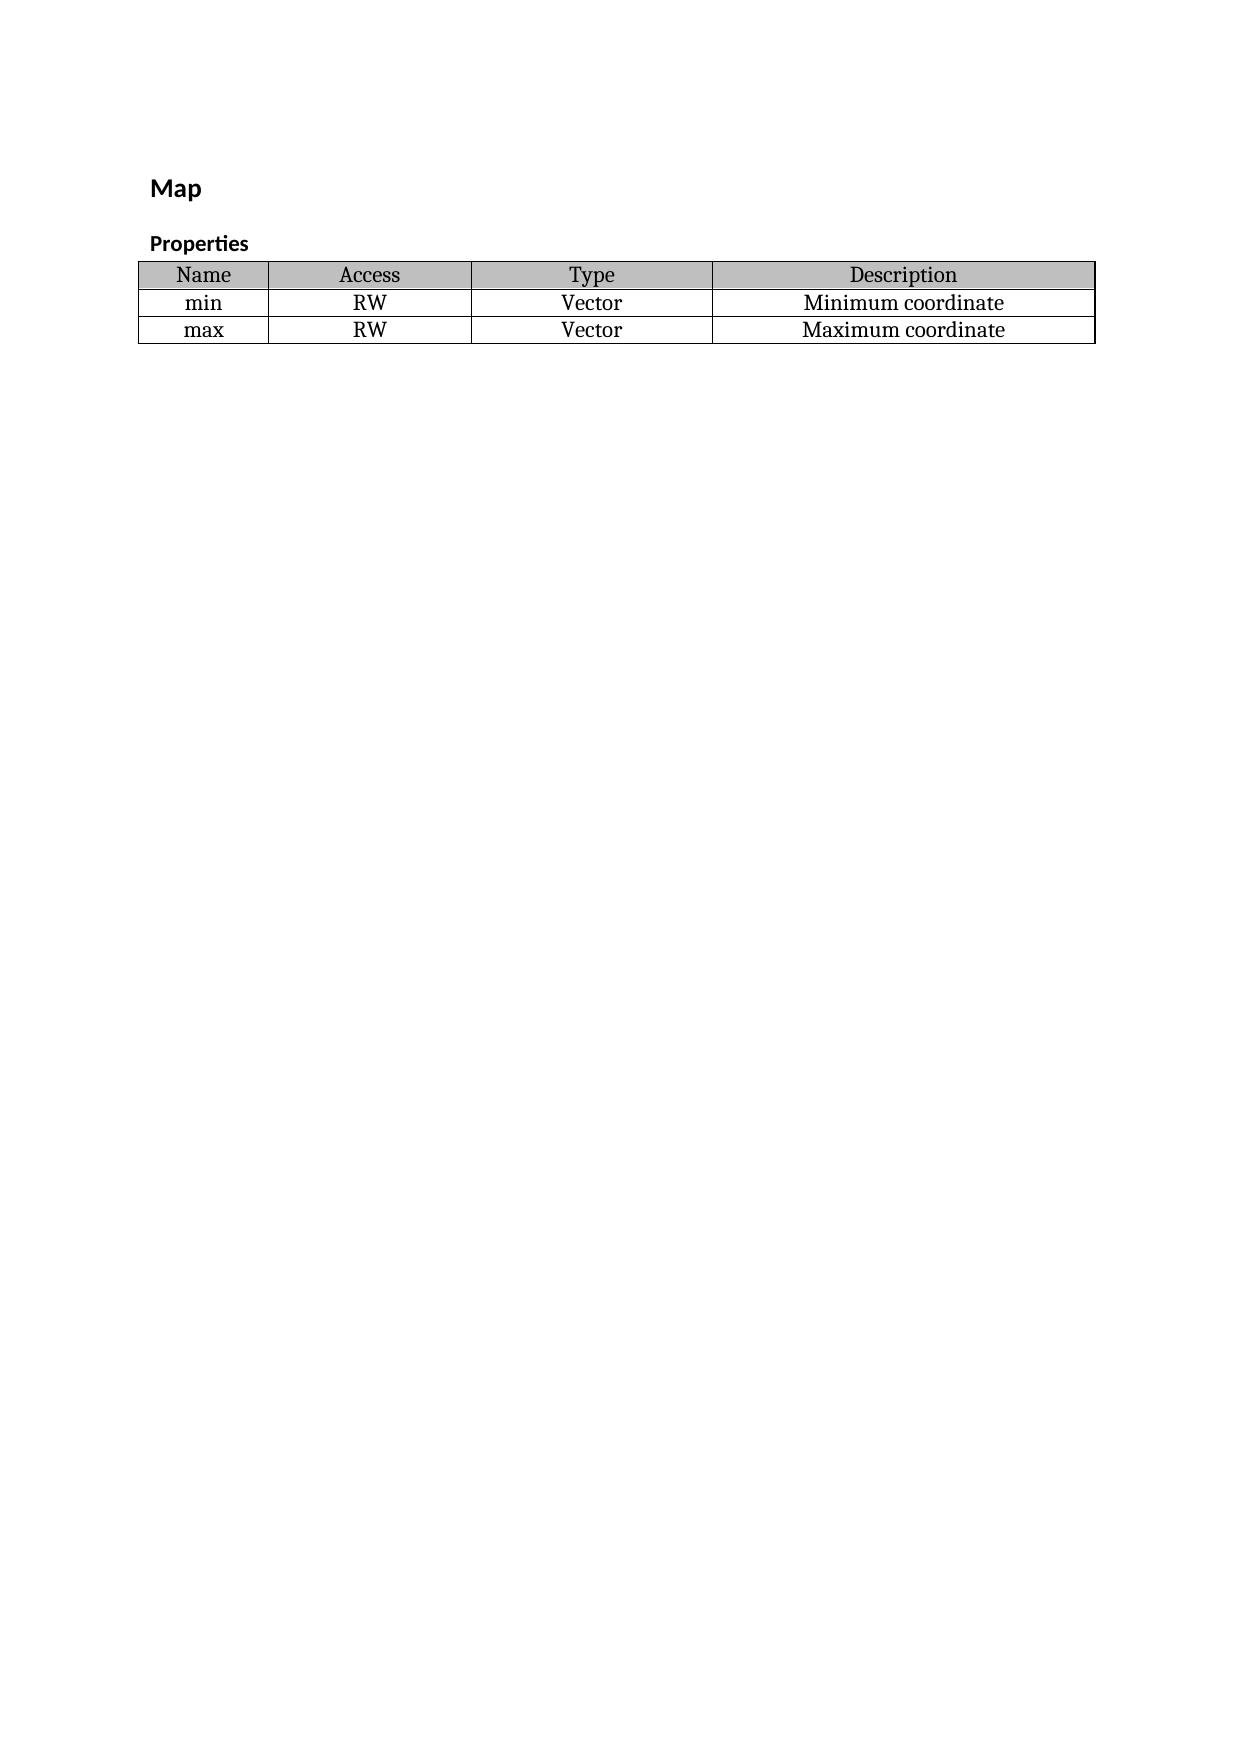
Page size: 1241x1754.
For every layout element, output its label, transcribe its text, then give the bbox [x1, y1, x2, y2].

table_cell Maximum coordinate [713, 317, 1094, 343]
table_cell max [139, 317, 268, 343]
table_cell Vector [472, 290, 712, 316]
table_header Type [472, 262, 712, 288]
table_header Name [139, 262, 268, 288]
table_cell min [139, 290, 268, 316]
table_cell Vector [472, 317, 712, 343]
table_cell Minimum coordinate [713, 290, 1094, 316]
subtitle Map [150, 171, 1090, 204]
table_cell RW [269, 290, 471, 316]
subtitle Properties [150, 229, 1090, 258]
table_cell RW [269, 317, 471, 343]
table_header Access [269, 262, 471, 288]
table_header Description [713, 262, 1094, 288]
